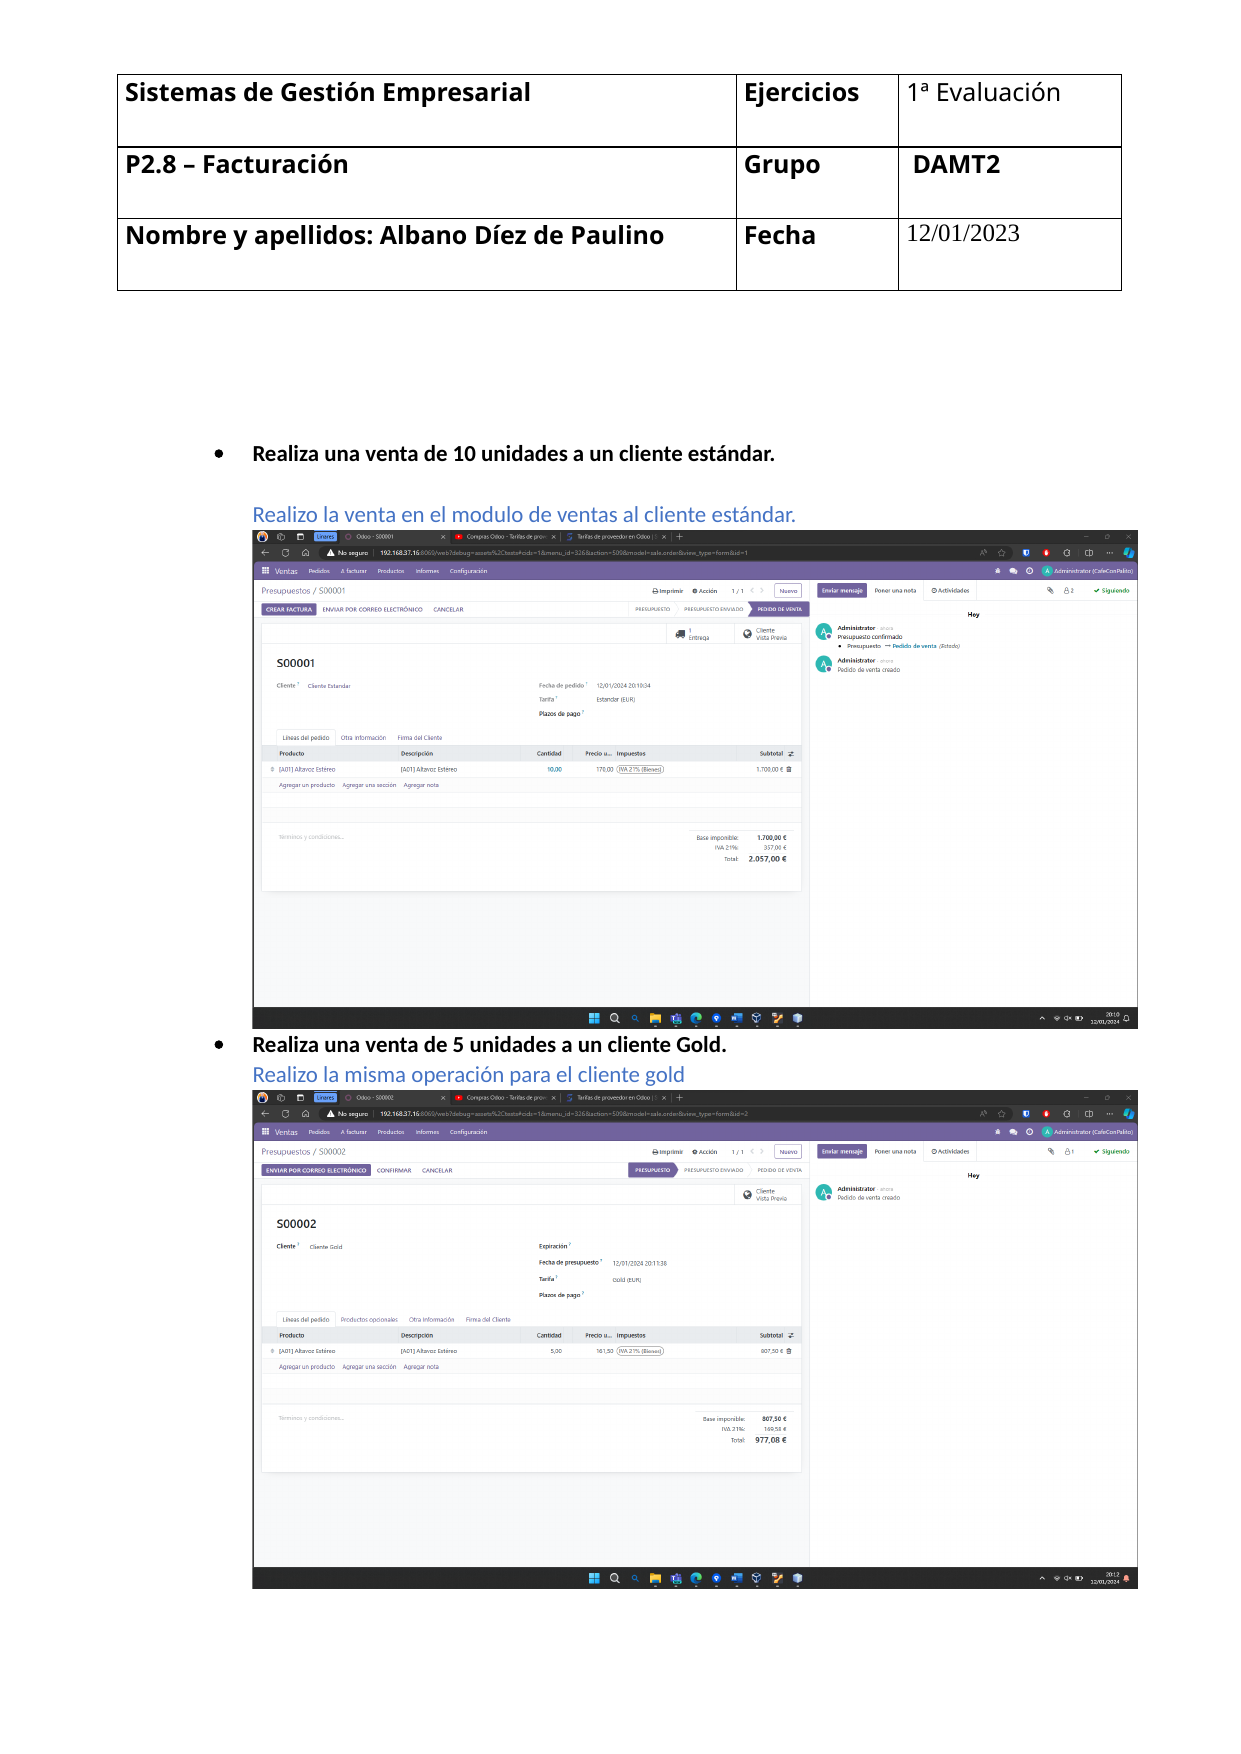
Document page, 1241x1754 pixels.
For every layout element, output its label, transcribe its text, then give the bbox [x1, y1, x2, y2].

picture [252, 530, 1138, 1029]
picture [252, 1090, 1138, 1589]
list Realiza una venta de 10 unidades a un cliente estándar. [215, 439, 1063, 467]
list Realizo la venta en el modulo de ventas al cliente estándar. [252, 500, 1063, 528]
list Realiza una venta de 5 unidades a un cliente Gold. [215, 1030, 1063, 1058]
list Realizo la misma operación para el cliente gold [252, 1061, 1063, 1089]
